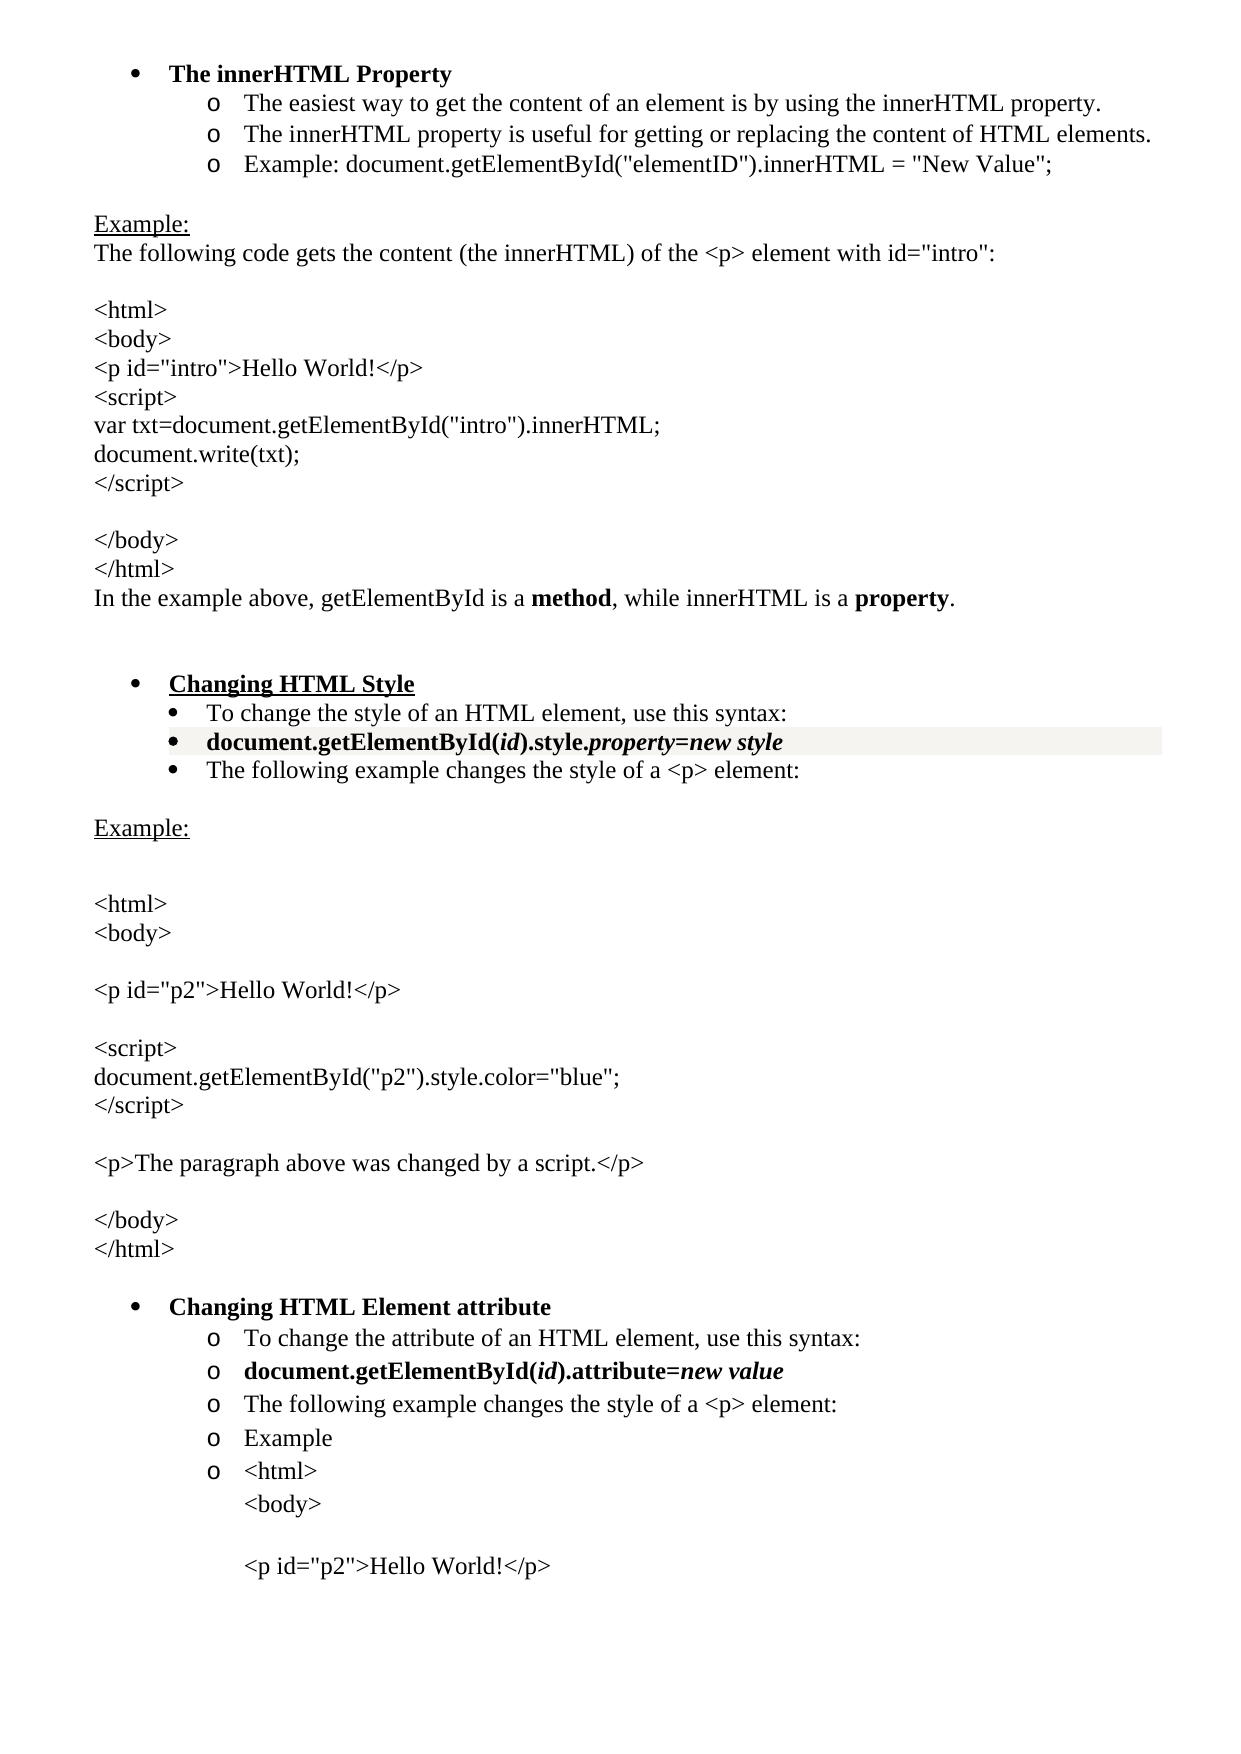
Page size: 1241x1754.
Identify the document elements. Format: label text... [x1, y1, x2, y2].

subtitle Example: [94, 813, 1162, 842]
text In the example above, getElementById is a method, while innerHTML is a property. [94, 583, 1162, 612]
list document.getElementById(id).attribute=new value [206, 1356, 1162, 1387]
list Example [206, 1423, 1162, 1453]
list The following example changes the style of a <p> element: [169, 755, 1162, 784]
text <html> <body> <p id="intro">Hello World!</p> <script> var txt=document.getElementById("intro").innerHTML; document.write(txt); </script> </body> </html> [94, 295, 1162, 583]
list document.getElementById(id).style.property=new style [169, 727, 1162, 755]
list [206, 1456, 1162, 1580]
list The following example changes the style of a <p> element: [206, 1389, 1162, 1420]
text The following code gets the content (the innerHTML) of the <p> element with id="intro": [94, 238, 1162, 267]
subtitle The easiest way to get the content of an element is by using the innerHTML property. [206, 88, 1162, 119]
subtitle The innerHTML Property [131, 59, 1162, 88]
subtitle Example: document.getElementById("elementID").innerHTML = "New Value"; [206, 149, 1162, 180]
list To change the style of an HTML element, use this syntax: [169, 698, 1162, 727]
subtitle Example: [94, 209, 1162, 238]
list Changing HTML Element attribute [131, 1292, 1162, 1321]
list To change the attribute of an HTML element, use this syntax: [206, 1323, 1162, 1354]
subtitle The innerHTML property is useful for getting or replacing the content of HTML elements. [206, 119, 1162, 149]
subtitle Changing HTML Style [131, 669, 1162, 698]
text <html> <body> <p id="p2">Hello World!</p> <script> document.getElementById("p2").style.color="blue"; </script> <p>The paragraph above was changed by a script.</p> </body> </html> [94, 889, 1162, 1263]
